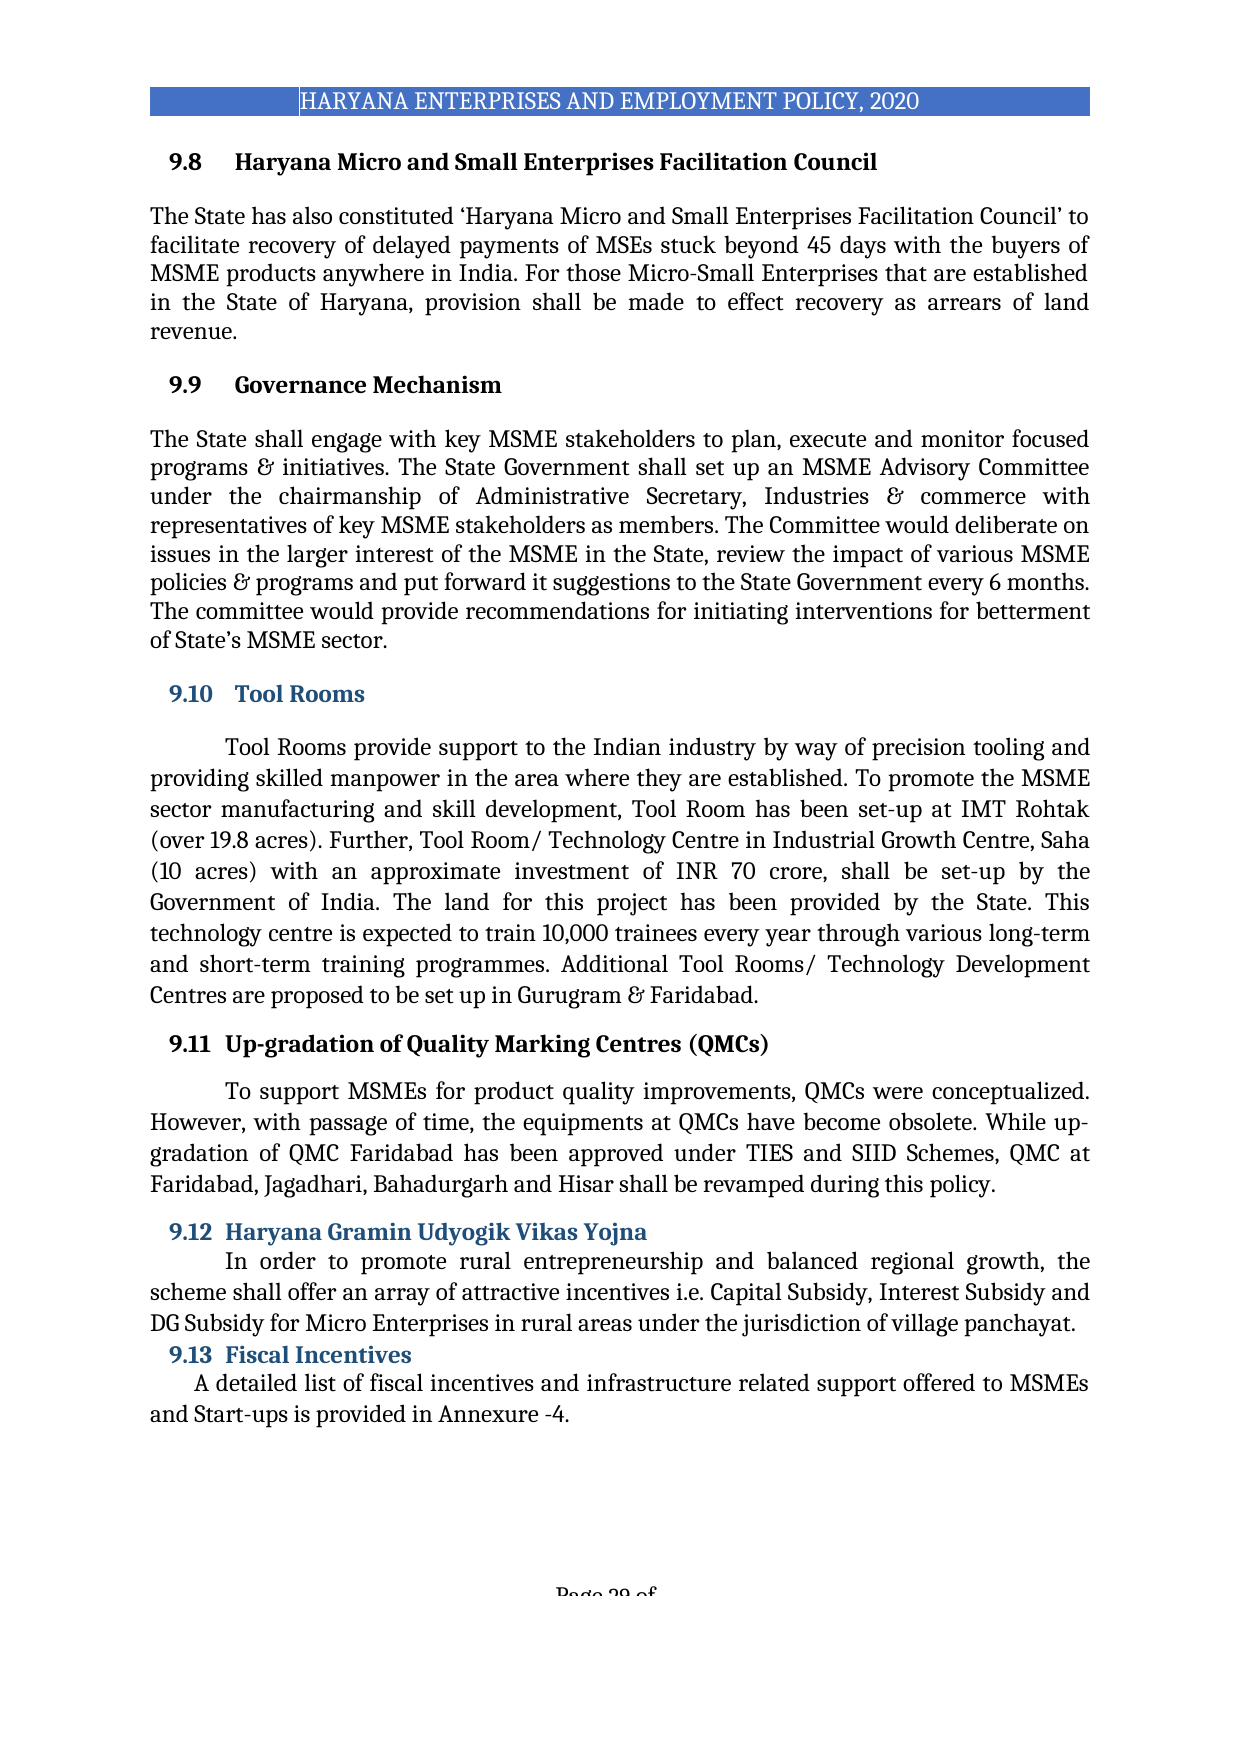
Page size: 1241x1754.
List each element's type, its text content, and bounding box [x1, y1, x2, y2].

list Haryana Micro and Small Enterprises Facilitation Council [169, 148, 1126, 177]
list Tool Rooms [169, 679, 1126, 708]
text To support MSMEs for product quality improvements, QMCs were conceptualized. However, with passage of time, the equipments at QMCs have become obsolete. While up-gradation of QMC Faridabad has been approved under TIES and SIID Schemes, QMC at Faridabad, Jagadhari, Bahadurgarh and Hisar shall be revamped during this policy. [150, 1077, 1091, 1198]
text The State shall engage with key MSME stakeholders to plan, execute and monitor focused programs & initiatives. The State Government shall set up an MSME Advisory Committee under the chairmanship of Administrative Secretary, Industries & commerce with representatives of key MSME stakeholders as members. The Committee would deliberate on issues in the larger interest of the MSME in the State, review the impact of various MSME policies & programs and put forward it suggestions to the State Government every 6 months. The committee would provide recommendations for initiating interventions for betterment of State’s MSME sector. [150, 424, 1091, 654]
text In order to promote rural entrepreneurship and balanced regional growth, the scheme shall offer an array of attractive incentives i.e. Capital Subsidy, Interest Subsidy and DG Subsidy for Micro Enterprises in rural areas under the jurisdiction of village panchayat. [150, 1247, 1092, 1337]
list Fiscal Incentives [169, 1340, 1126, 1369]
list Governance Mechanism [169, 371, 1126, 400]
text A detailed list of fiscal incentives and infrastructure related support offered to MSMEs and Start-ups is provided in Annexure -4. [150, 1369, 1091, 1429]
text Tool Rooms provide support to the Indian industry by way of precision tooling and providing skilled manpower in the area where they are established. To promote the MSME sector manufacturing and skill development, Tool Room has been set-up at IMT Rohtak (over 19.8 acres). Further, Tool Room/ Technology Centre in Industrial Growth Centre, Saha (10 acres) with an approximate investment of INR 70 crore, shall be set-up by the Government of India. The land for this project has been provided by the State. This technology centre is expected to train 10,000 trainees every year through various long-term and short-term training programmes. Additional Tool Rooms/ Technology Development Centres are proposed to be set up in Gurugram & Faridabad. [150, 733, 1091, 1010]
list Haryana Gramin Udyogik Vikas Yojna [169, 1217, 1126, 1247]
text The State has also constituted ‘Haryana Micro and Small Enterprises Facilitation Council’ to facilitate recovery of delayed payments of MSEs stuck beyond 45 days with the buyers of MSME products anywhere in India. For those Micro-Small Enterprises that are established in the State of Haryana, provision shall be made to effect recovery as arrears of land revenue. [150, 202, 1090, 346]
list Up-gradation of Quality Marking Centres (QMCs) [169, 1030, 1126, 1058]
